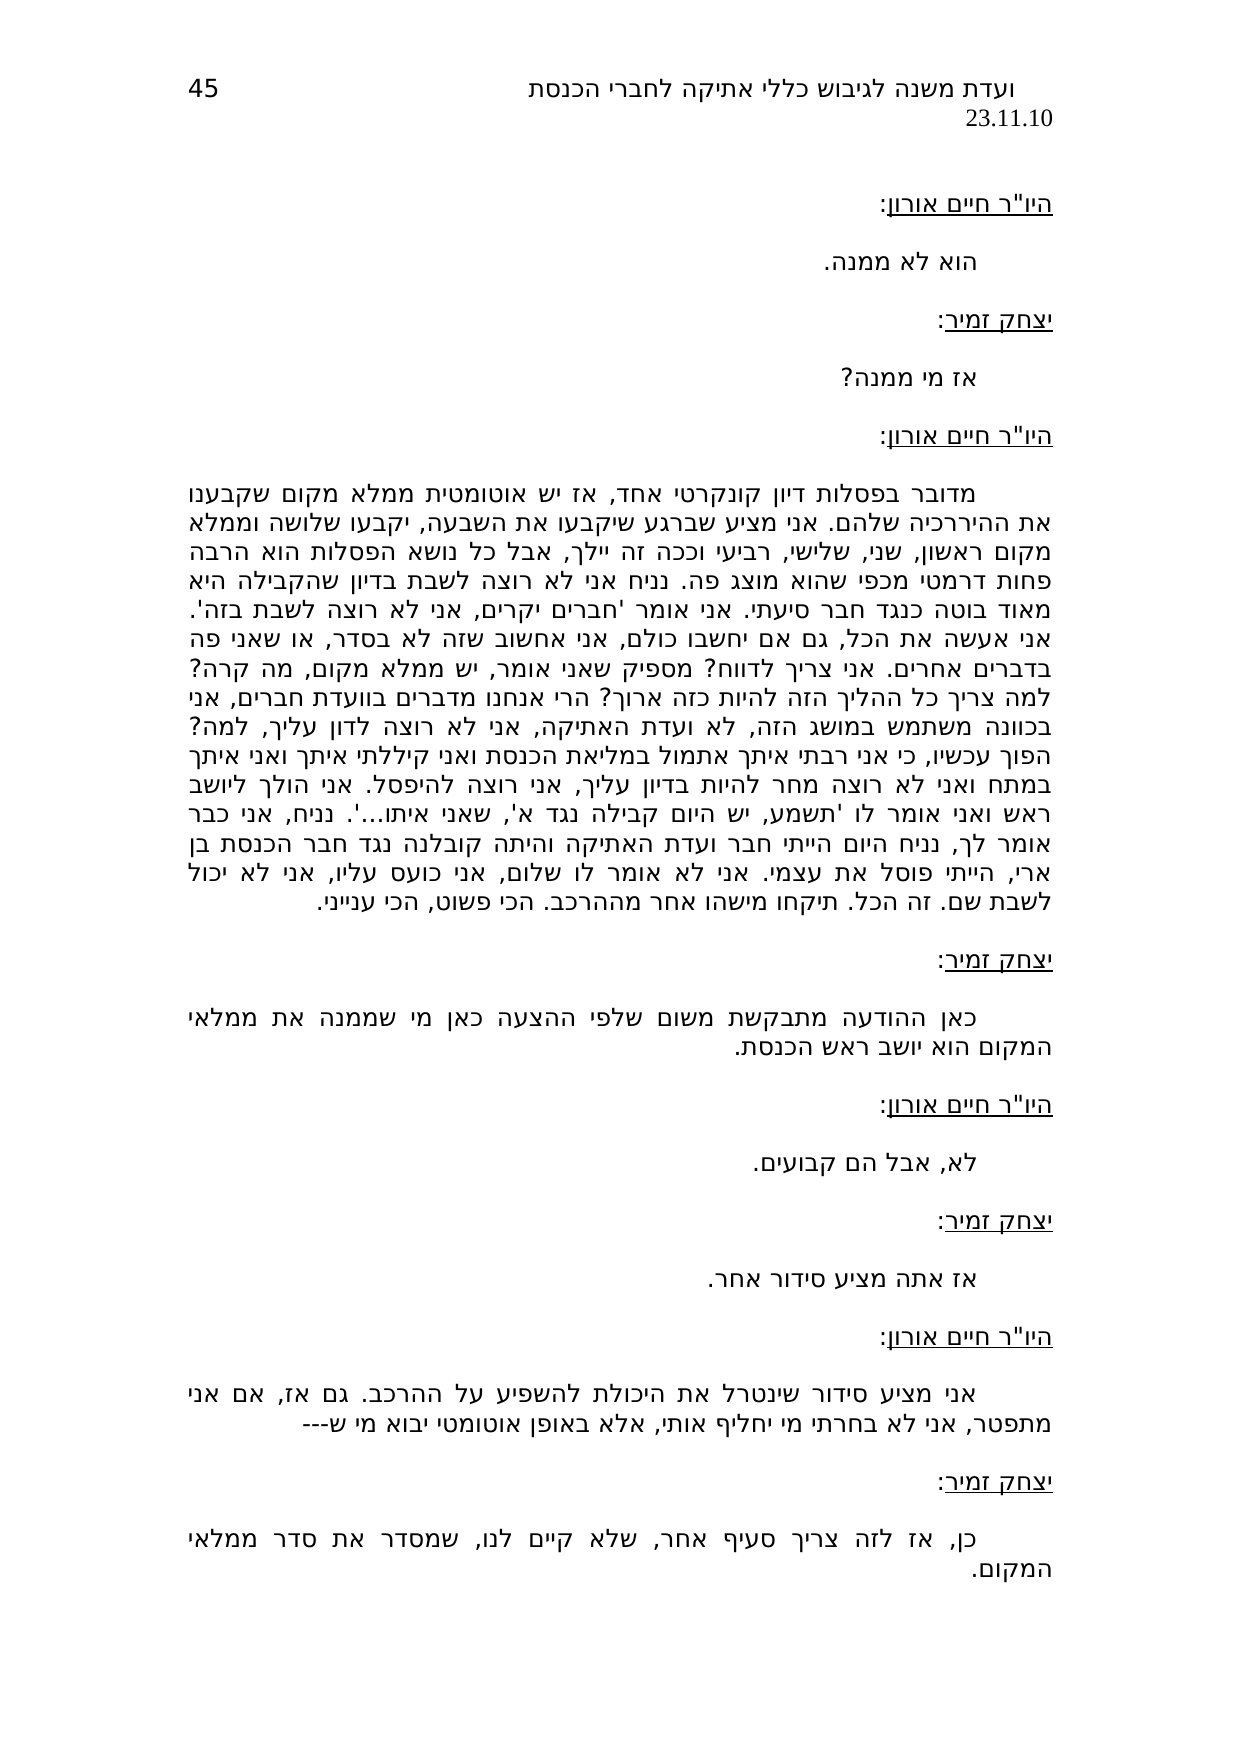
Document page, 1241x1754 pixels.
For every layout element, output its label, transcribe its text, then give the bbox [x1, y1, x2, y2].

text הוא לא ממנה. [187, 247, 1053, 276]
text יצחק זמיר: [187, 945, 1053, 974]
text לא, אבל הם קבועים. [187, 1148, 1053, 1177]
text אז אתה מציע סידור אחר. [187, 1264, 1053, 1293]
text היו"ר חיים אורון: [187, 421, 1053, 450]
text אני מציע סידור שינטרל את היכולת להשפיע על ההרכב. גם אז, אם אני מתפטר, אני לא בחרתי מי יחליף אותי, אלא באופן אוטומטי יבוא מי ש--- [187, 1379, 1053, 1438]
text היו"ר חיים אורון: [187, 1322, 1053, 1351]
text מדובר בפסלות דיון קונקרטי אחד, אז יש אוטומטית ממלא מקום שקבענו את ההיררכיה שלהם. אני מציע שברגע שיקבעו את השבעה, יקבעו שלושה וממלא מקום ראשון, שני, שלישי, רביעי וככה זה יילך, אבל כל נושא הפסלות הוא הרבה פחות דרמטי מכפי שהוא מוצג פה. נניח אני לא רוצה לשבת בדיון שהקבילה היא מאוד בוטה כנגד חבר סיעתי. אני אומר 'חברים יקרים, אני לא רוצה לשבת בזה'. אני אעשה את הכל, גם אם יחשבו כולם, אני אחשוב שזה לא בסדר, או שאני פה בדברים אחרים. אני צריך לדווח? מספיק שאני אומר, יש ממלא מקום, מה קרה? למה צריך כל ההליך הזה להיות כזה ארוך? הרי אנחנו מדברים בוועדת חברים, אני בכוונה משתמש במושג הזה, לא ועדת האתיקה, אני לא רוצה לדון עליך, למה? הפוך עכשיו, כי אני רבתי איתך אתמול במליאת הכנסת ואני קיללתי איתך ואני איתך במתח ואני לא רוצה מחר להיות בדיון עליך, אני רוצה להיפסל. אני הולך ליושב ראש ואני אומר לו 'תשמע, יש היום קבילה נגד א', שאני איתו...'. נניח, אני כבר אומר לך, נניח היום הייתי חבר ועדת האתיקה והיתה קובלנה נגד חבר הכנסת בן ארי, הייתי פוסל את עצמי. אני לא אומר לו שלום, אני כועס עליו, אני לא יכול לשבת שם. זה הכל. תיקחו מישהו אחר מההרכב. הכי פשוט, הכי ענייני. [187, 479, 1053, 916]
text כאן ההודעה מתבקשת משום שלפי ההצעה כאן מי שממנה את ממלאי המקום הוא יושב ראש הכנסת. [187, 1003, 1053, 1061]
text יצחק זמיר: [187, 305, 1053, 334]
text אז מי ממנה? [187, 363, 1053, 392]
text היו"ר חיים אורון: [187, 189, 1053, 218]
text כן, אז לזה צריך סעיף אחר, שלא קיים לנו, שמסדר את סדר ממלאי המקום. [187, 1524, 1053, 1583]
text היו"ר חיים אורון: [187, 1090, 1053, 1119]
text יצחק זמיר: [187, 1467, 1053, 1496]
text יצחק זמיר: [187, 1206, 1053, 1235]
